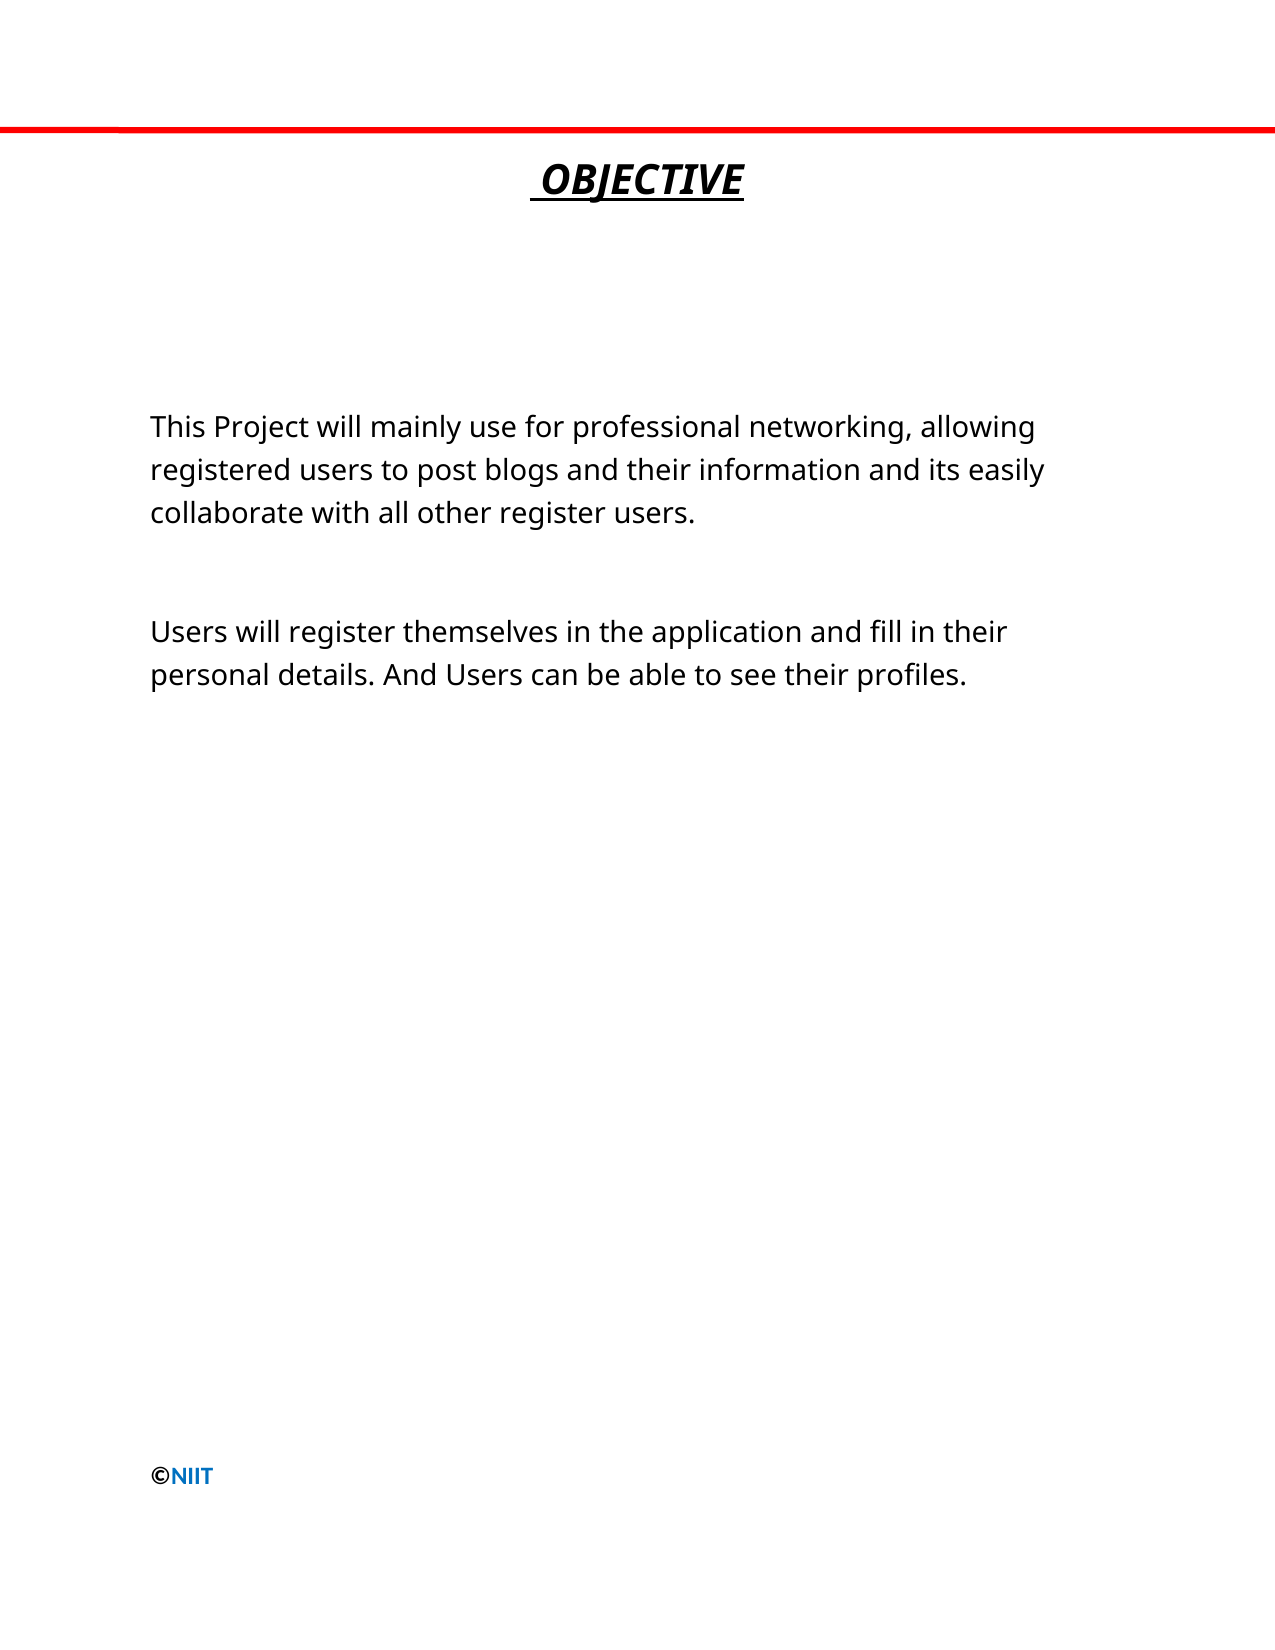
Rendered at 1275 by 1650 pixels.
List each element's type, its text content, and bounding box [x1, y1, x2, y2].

text OBJECTIVE [150, 150, 1125, 207]
text Users will register themselves in the application and fill in their personal details. And Users can be able to see their profiles. [150, 611, 1125, 693]
text This Project will mainly use for professional networking, allowing registered users to post blogs and their information and its easily collaborate with all other register users. [150, 406, 1125, 532]
